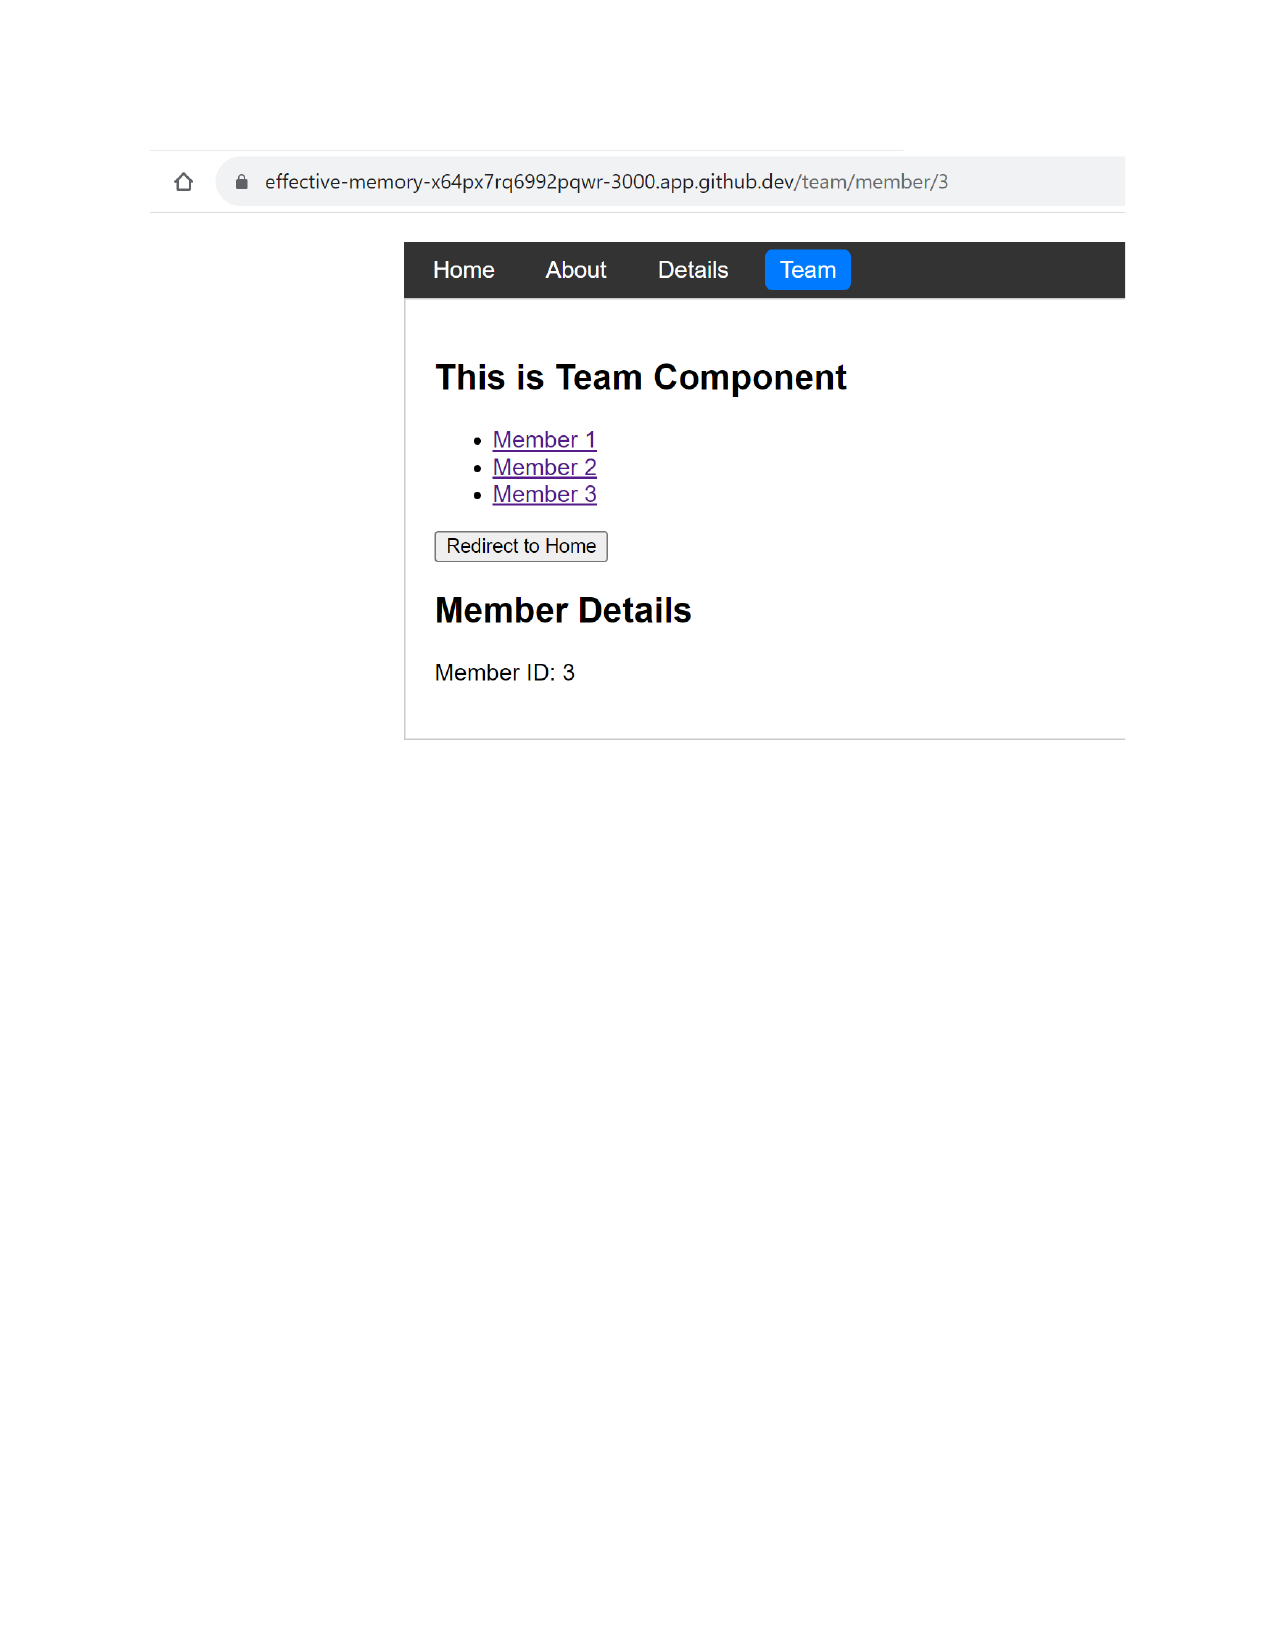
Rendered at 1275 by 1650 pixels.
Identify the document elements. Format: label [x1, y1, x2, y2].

picture [150, 150, 1125, 744]
